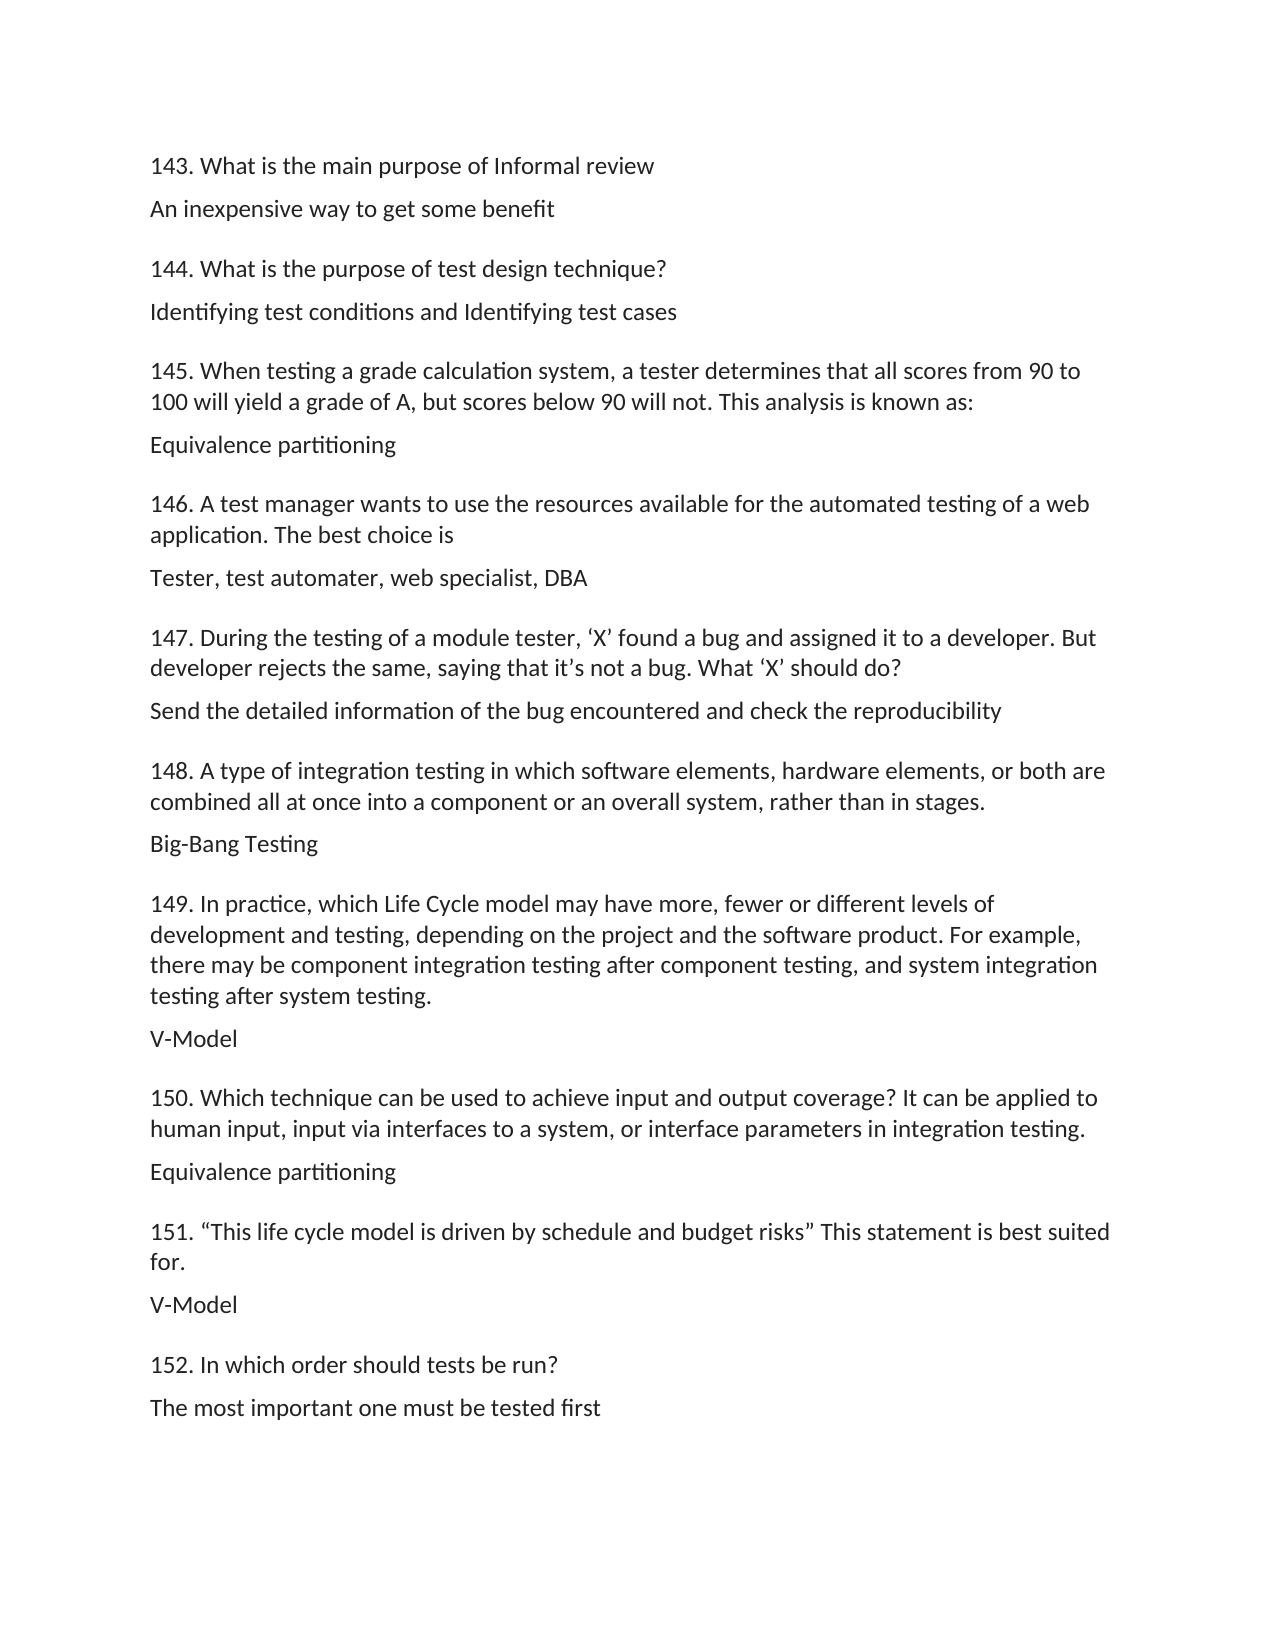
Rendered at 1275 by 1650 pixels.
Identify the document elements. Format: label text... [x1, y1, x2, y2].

subtitle 145. When testing a grade calculation system, a tester determines that all scores from 90 to 100 will yield a grade of A, but scores below 90 will not. This analysis is known as: [150, 355, 1125, 416]
subtitle 150. Which technique can be used to achieve input and output coverage? It can be applied to human input, input via interfaces to a system, or interface parameters in integration testing. [150, 1083, 1125, 1144]
text The most important one must be tested first [150, 1392, 1125, 1423]
subtitle 147. During the testing of a module tester, ‘X’ found a bug and assigned it to a developer. But developer rejects the same, saying that it’s not a bug. What ‘X’ should do? [150, 622, 1125, 683]
text An inexpensive way to get some benefit [150, 193, 1125, 223]
subtitle 152. In which order should tests be run? [150, 1349, 1125, 1379]
text V-Model [150, 1023, 1125, 1053]
text Identifying test conditions and Identifying test cases [150, 296, 1125, 326]
subtitle 149. In practice, which Life Cycle model may have more, fewer or different levels of development and testing, depending on the project and the software product. For example, there may be component integration testing after component testing, and system integration testing after system testing. [150, 888, 1125, 1010]
subtitle 146. A test manager wants to use the resources available for the automated testing of a web application. The best choice is [150, 489, 1125, 550]
text V-Model [150, 1289, 1125, 1320]
subtitle 143. What is the main purpose of Informal review [150, 150, 1125, 181]
subtitle 148. A type of integration testing in which software elements, hardware elements, or both are combined all at once into a component or an overall system, rather than in stages. [150, 755, 1125, 816]
text Big-Bang Testing [150, 829, 1125, 859]
text Tester, test automater, web specialist, DBA [150, 562, 1125, 593]
text Send the detailed information of the bug encountered and check the reproducibility [150, 695, 1125, 726]
subtitle 151. “This life cycle model is driven by schedule and budget risks” This statement is best suited for. [150, 1216, 1125, 1277]
text Equivalence partitioning [150, 429, 1125, 459]
subtitle 144. What is the purpose of test design technique? [150, 253, 1125, 283]
text Equivalence partitioning [150, 1156, 1125, 1187]
